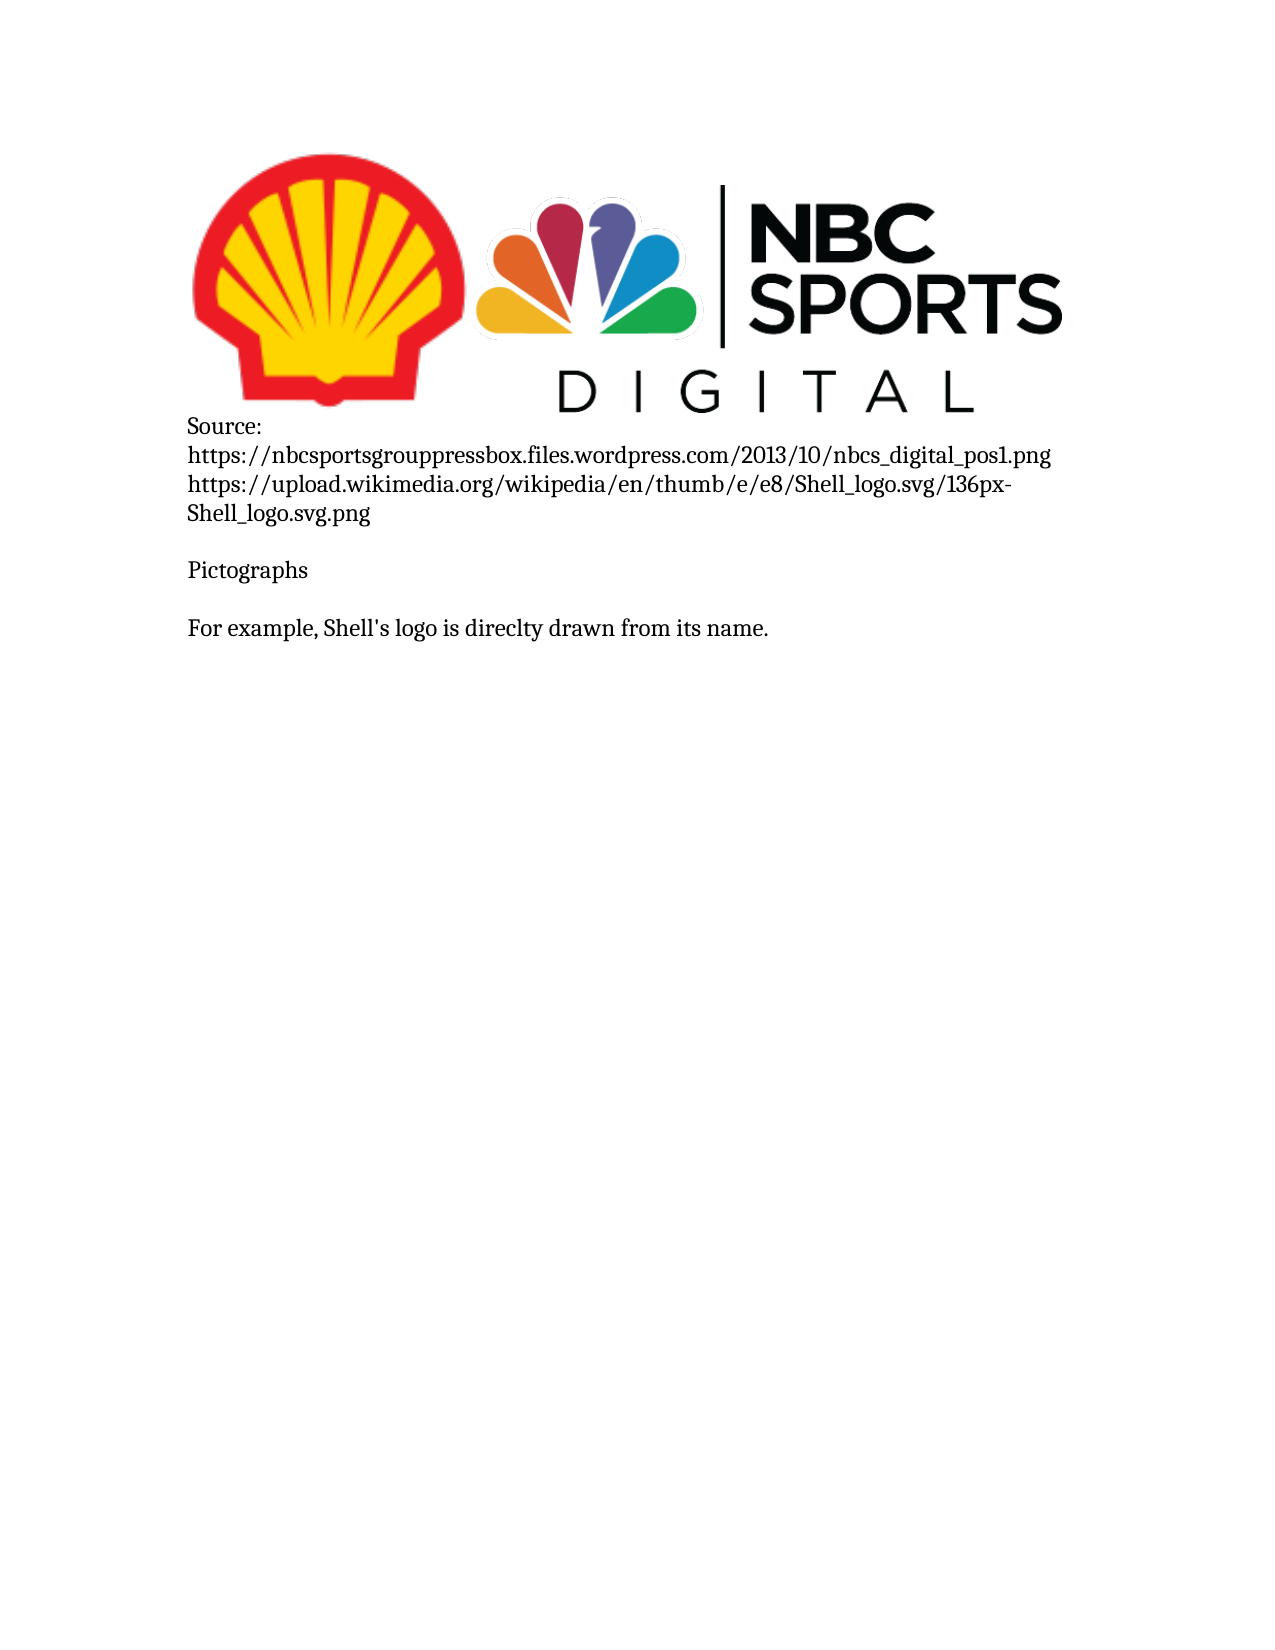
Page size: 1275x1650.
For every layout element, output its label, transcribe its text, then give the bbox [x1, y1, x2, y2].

text Source: https://nbcsportsgrouppressbox.files.wordpress.com/2013/10/nbcs_digital_pos1.png [187, 412, 1087, 470]
picture [187, 150, 1062, 413]
text https://upload.wikimedia.org/wikipedia/en/thumb/e/e8/Shell_logo.svg/136px-Shell_logo.svg.png [187, 470, 1087, 527]
text Pictographs [187, 556, 1087, 585]
text For example, Shell's logo is direclty drawn from its name. [187, 613, 1087, 642]
